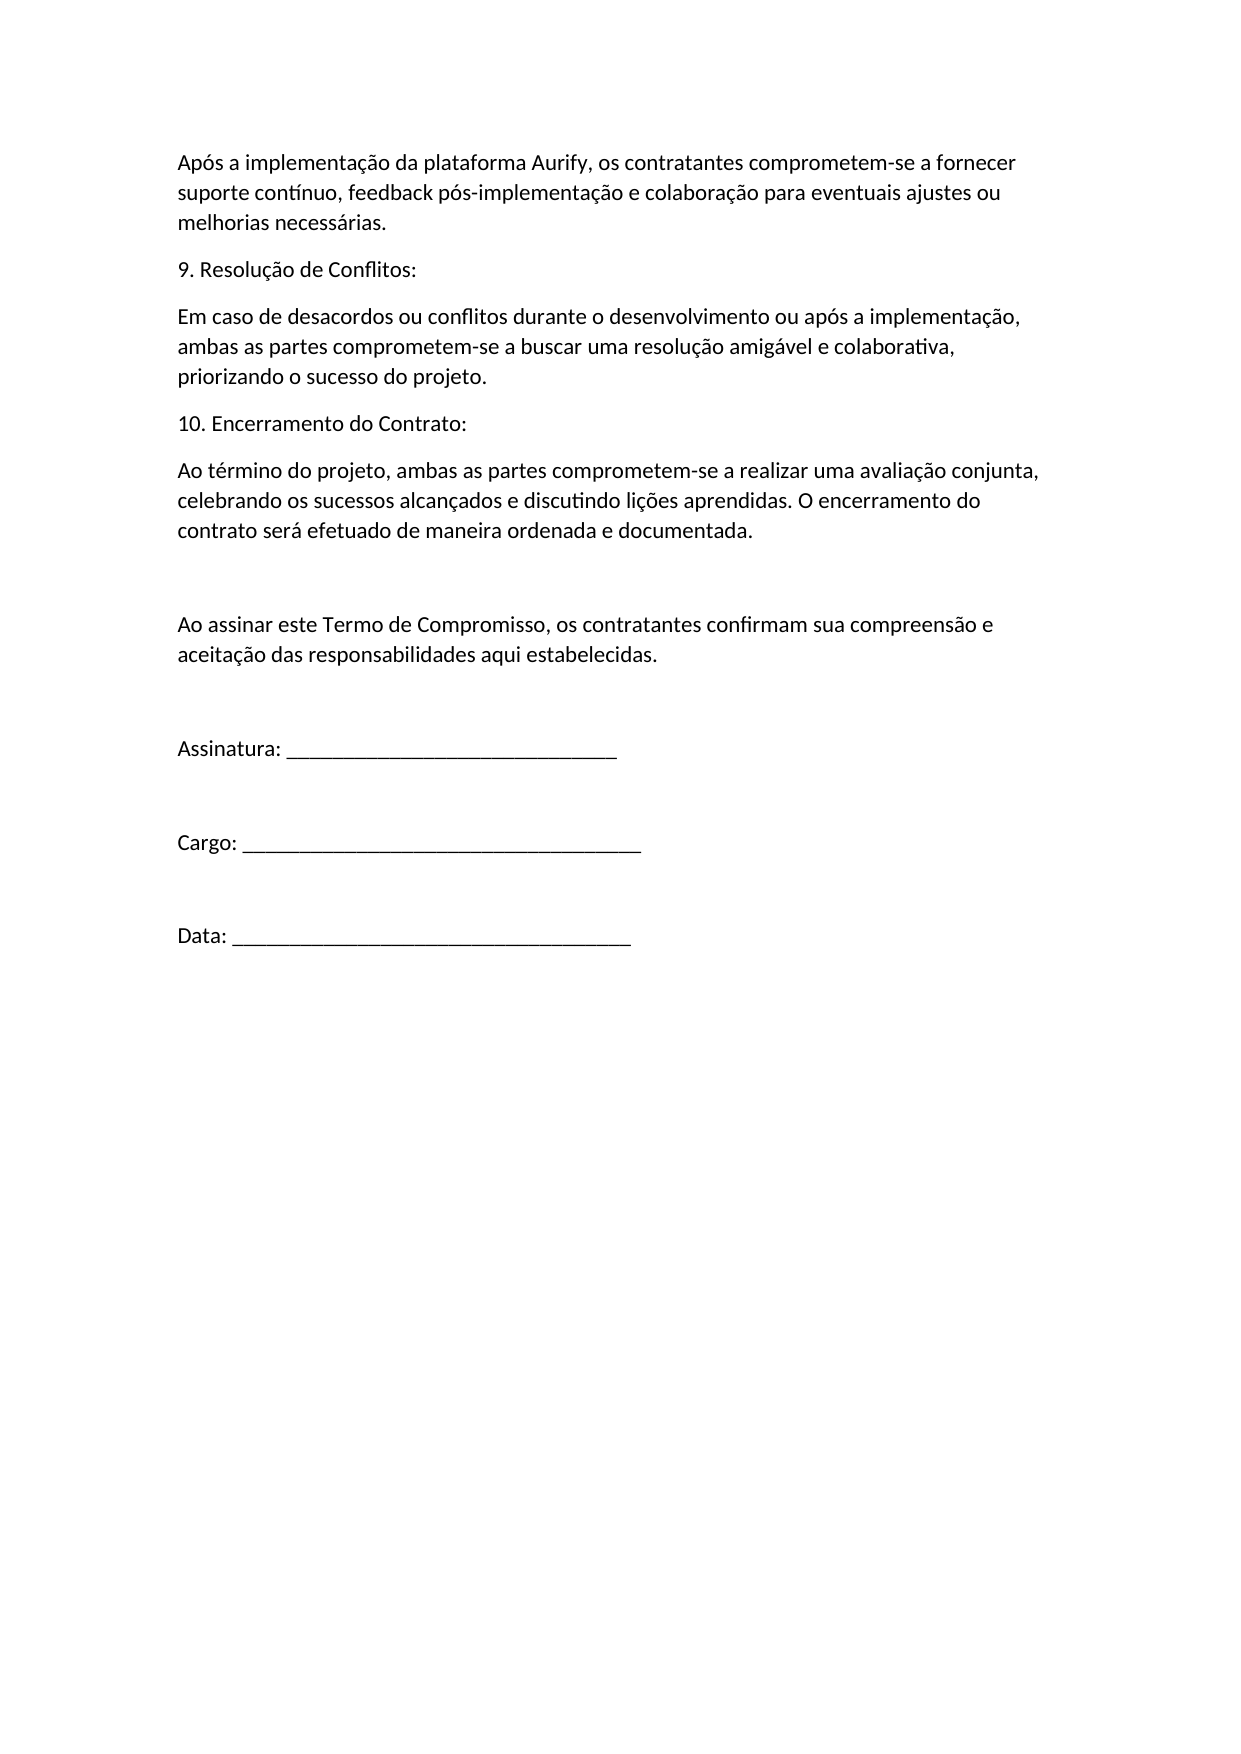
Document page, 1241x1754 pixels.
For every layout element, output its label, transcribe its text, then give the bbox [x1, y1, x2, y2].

text Assinatura: _____________________________ [177, 734, 1063, 762]
text Cargo: ___________________________________ [177, 828, 1063, 856]
text Data: ___________________________________ [177, 922, 1063, 949]
text 9. Resolução de Conflitos: [177, 255, 1063, 283]
text 10. Encerramento do Contrato: [177, 409, 1063, 437]
text Ao assinar este Termo de Compromisso, os contratantes confirmam sua compreensão e aceitação das responsabilidades aqui estabelecidas. [177, 610, 1063, 668]
text Em caso de desacordos ou conflitos durante o desenvolvimento ou após a implementação, ambas as partes comprometem-se a buscar uma resolução amigável e colaborativa, priorizando o sucesso do projeto. [177, 302, 1063, 390]
text Ao término do projeto, ambas as partes comprometem-se a realizar uma avaliação conjunta, celebrando os sucessos alcançados e discutindo lições aprendidas. O encerramento do contrato será efetuado de maneira ordenada e documentada. [177, 456, 1063, 544]
text Após a implementação da plataforma Aurify, os contratantes comprometem-se a fornecer suporte contínuo, feedback pós-implementação e colaboração para eventuais ajustes ou melhorias necessárias. [177, 148, 1063, 236]
